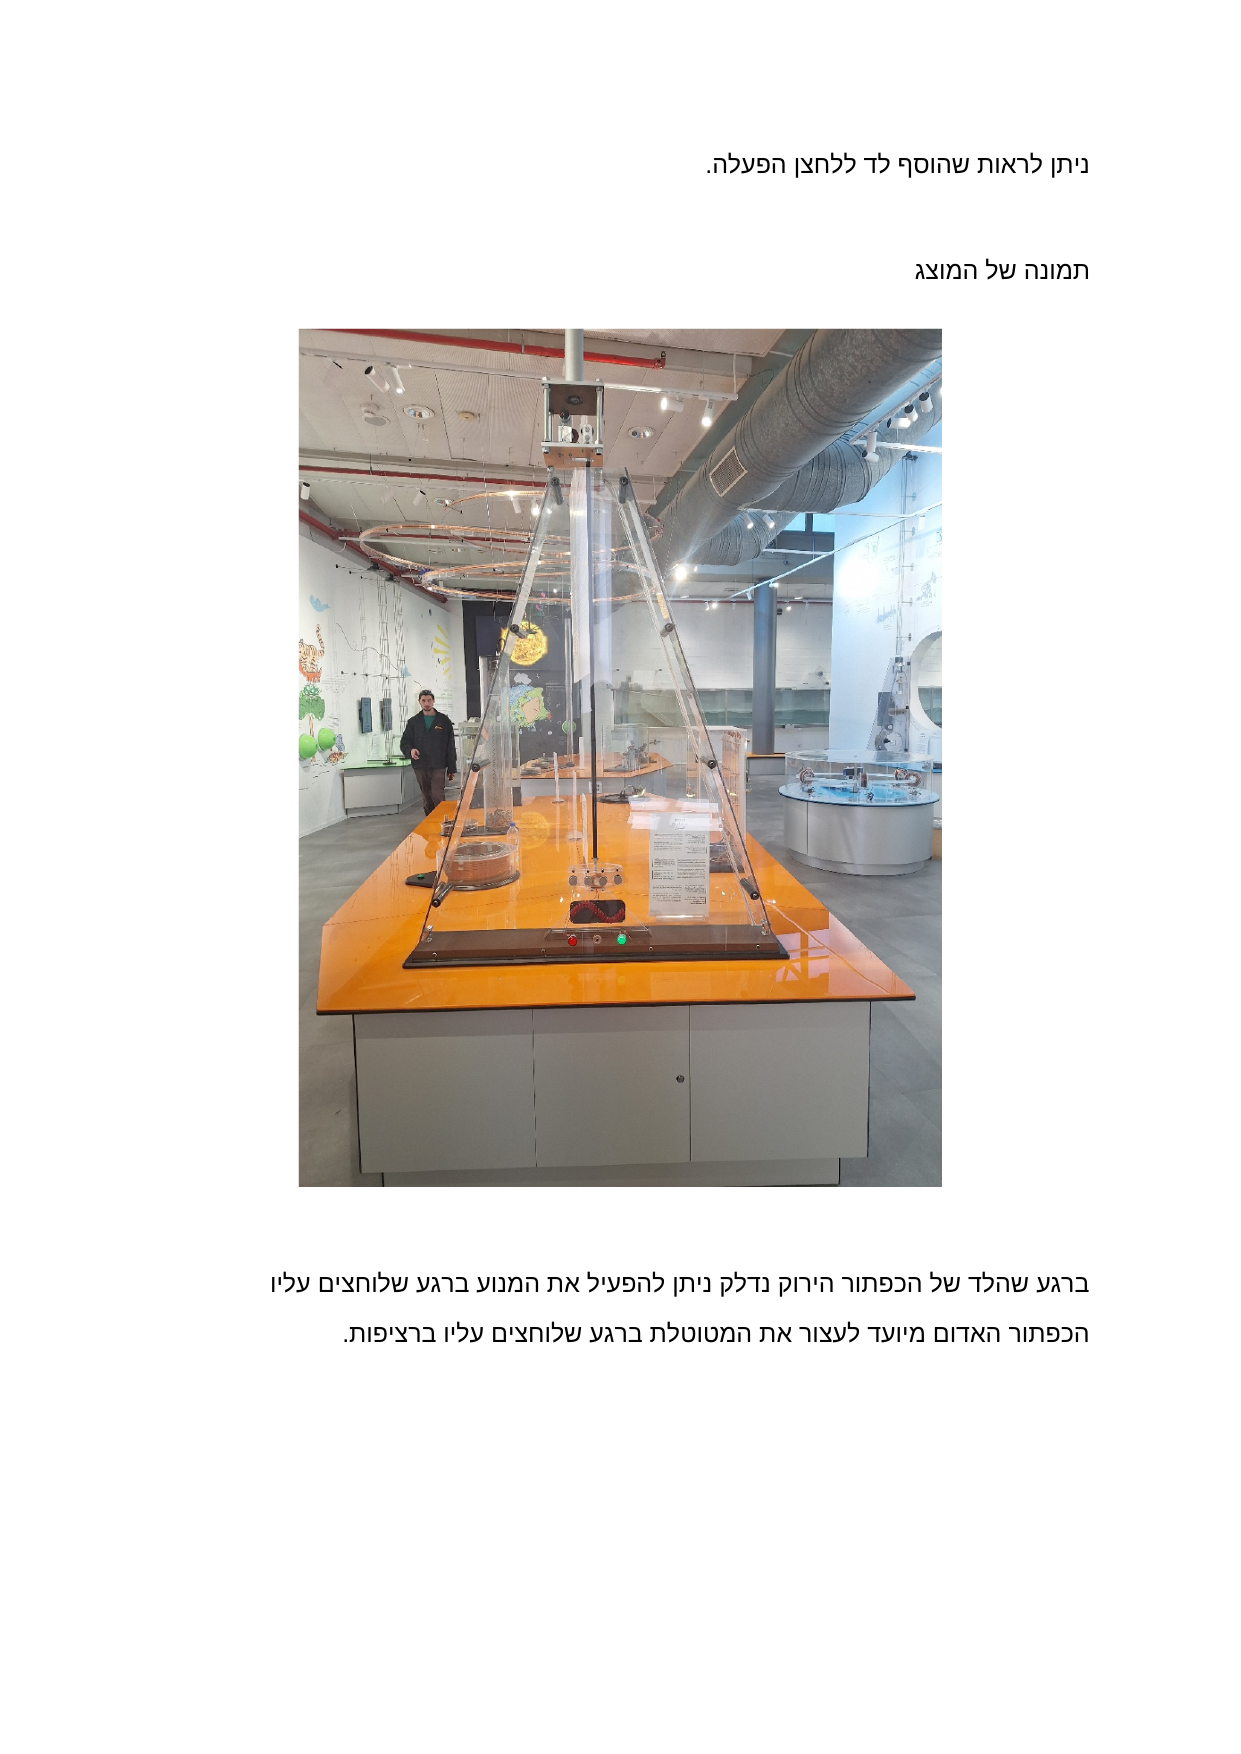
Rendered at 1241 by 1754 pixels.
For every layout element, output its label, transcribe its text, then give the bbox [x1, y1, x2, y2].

text תמונה של המוצג [150, 256, 1090, 285]
text ברגע שהלד של הכפתור הירוק נדלק ניתן להפעיל את המנוע ברגע שלוחצים עליו [150, 1269, 1090, 1298]
picture [299, 330, 942, 1186]
text ניתן לראות שהוסף לד ללחצן הפעלה. [150, 150, 1090, 179]
text הכפתור האדום מיועד לעצור את המטוטלת ברגע שלוחצים עליו ברציפות. [150, 1319, 1090, 1348]
